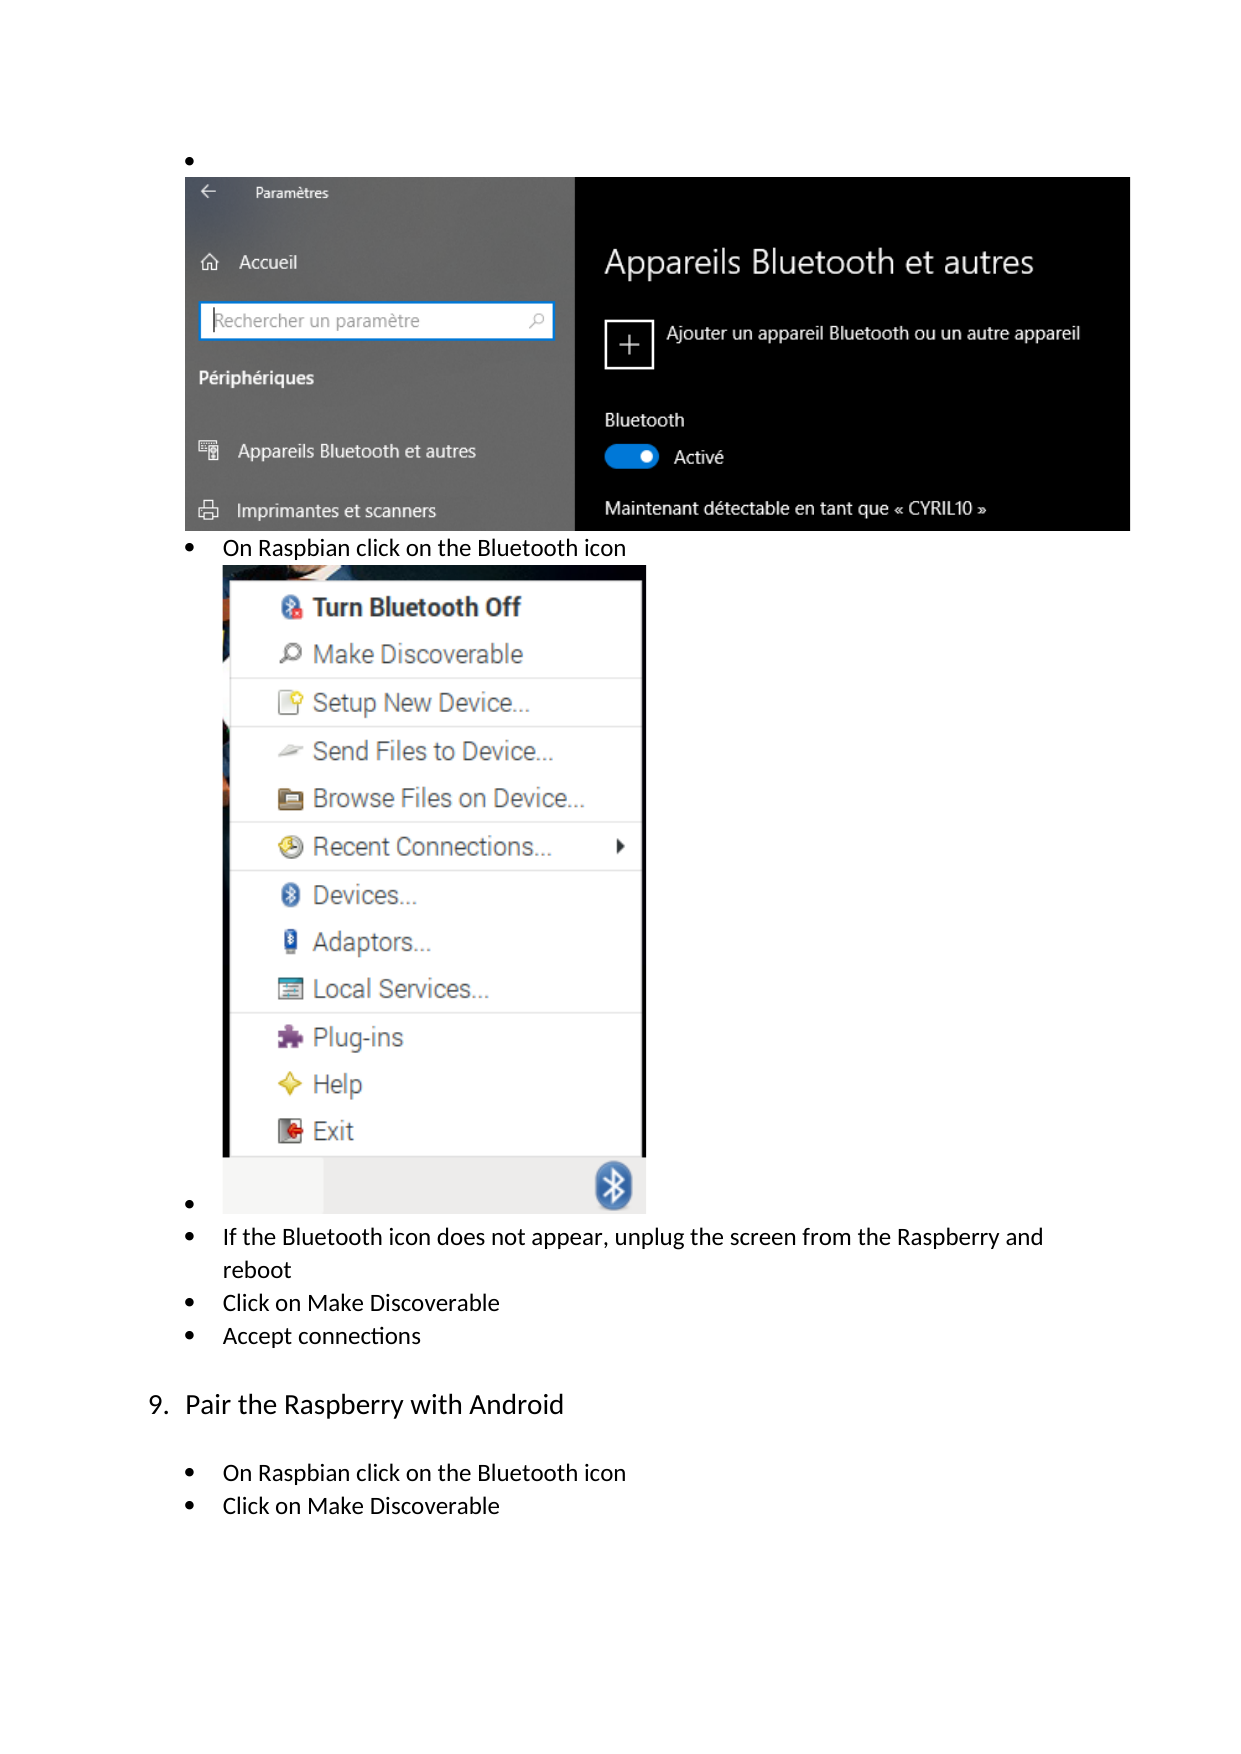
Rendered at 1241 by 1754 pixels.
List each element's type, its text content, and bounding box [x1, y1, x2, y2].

list Pair the Raspberry with Android [148, 1386, 1093, 1422]
list Click on Make Discoverable [185, 1287, 1093, 1318]
picture [185, 177, 1130, 531]
list Accept connections [185, 1320, 1093, 1351]
list On Raspbian click on the Bluetooth icon [185, 1457, 1093, 1488]
picture [222, 565, 647, 1214]
list Click on Make Discoverable [185, 1490, 1093, 1521]
list If the Bluetooth icon does not appear, unplug the screen from the Raspberry and reboot [185, 1221, 1093, 1285]
list On Raspbian click on the Bluetooth icon [185, 532, 1093, 563]
